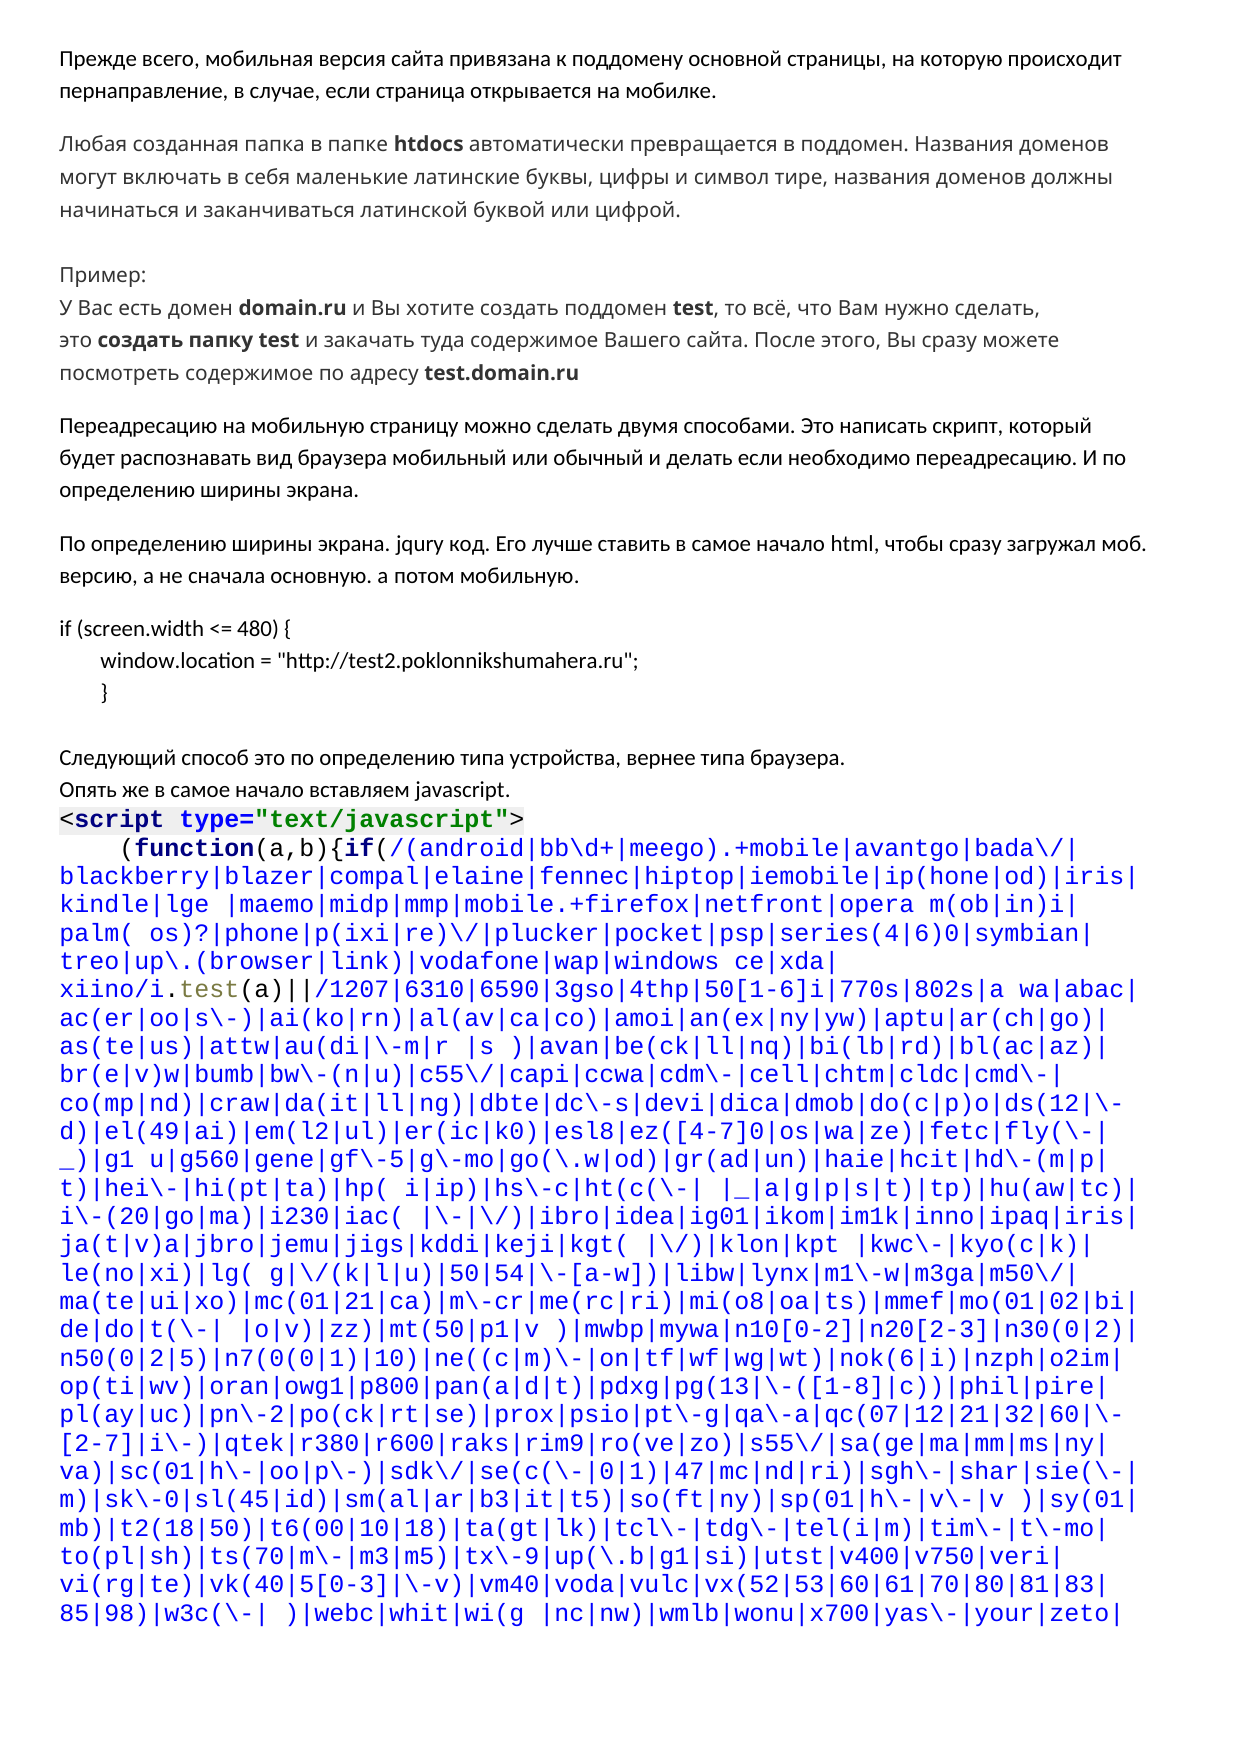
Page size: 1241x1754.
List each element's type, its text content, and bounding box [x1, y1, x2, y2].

text Любая созданная папка в папке htdocs автоматически превращается в поддомен. Названия доменов могут включать в себя маленькие латинские буквы, цифры и символ тире, названия доменов должны начинаться и заканчиваться латинской буквой или цифрой. Пример: У Вас есть домен domain.ru и Вы хотите создать поддомен test, то всё, что Вам нужно сделать, это создать папку test и закачать туда содержимое Вашего сайта. После этого, Вы сразу можете посмотреть содержимое по адресу test.domain.ru [59, 129, 1152, 386]
text Следующий способ это по определению типа устройства, вернее типа браузера. [59, 743, 1152, 771]
text Опять же в самое начало вставляем javascript. [59, 775, 1152, 803]
text if (screen.width <= 480) { [59, 614, 1152, 642]
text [59, 807, 1152, 1629]
text Прежде всего, мобильная версия сайта привязана к поддомену основной страницы, на которую происходит пернаправление, в случае, если страница открывается на мобилке. [59, 44, 1152, 104]
text Переадресацию на мобильную страницу можно сделать двумя способами. Это написать скрипт, который будет распознавать вид браузера мобильный или обычный и делать если необходимо переадресацию. И по определению ширины экрана. [59, 411, 1152, 504]
text window.location = "http://test2.poklonnikshumahera.ru"; [59, 646, 1152, 674]
text По определению ширины экрана. jqury код. Его лучше ставить в самое начало html, чтобы сразу загружал моб. версию, а не сначала основную. а потом мобильную. [59, 529, 1152, 589]
text } [59, 678, 1152, 706]
